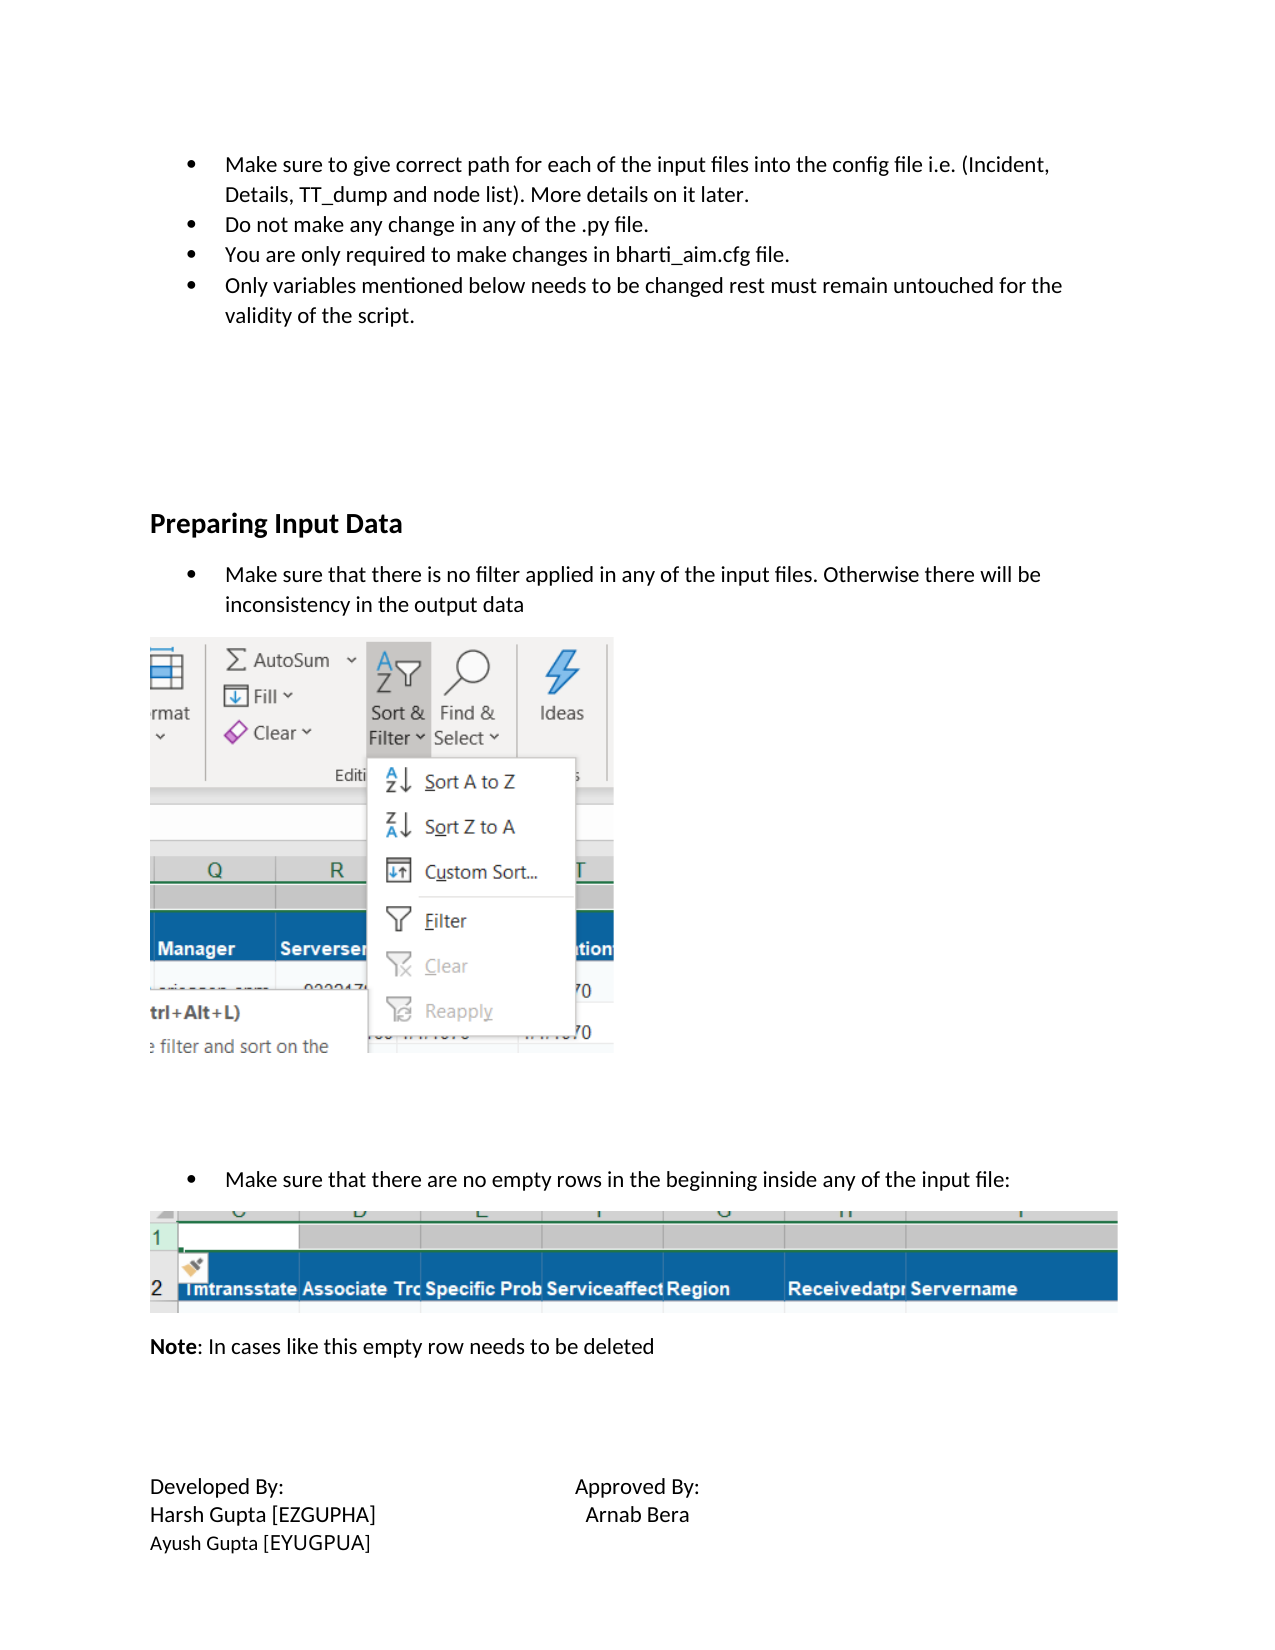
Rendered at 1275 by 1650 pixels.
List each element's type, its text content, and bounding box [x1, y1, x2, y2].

text Note: In cases like this empty row needs to be deleted [150, 1332, 1125, 1360]
picture [150, 1211, 1118, 1313]
list You are only required to make changes in bharti_aim.cfg file. [187, 241, 1125, 269]
text Preparing Input Data [150, 505, 1125, 541]
list Make sure that there are no empty rows in the beginning inside any of the input file: [187, 1165, 1125, 1193]
list Do not make any change in any of the .py file. [187, 210, 1125, 238]
picture [150, 637, 614, 1053]
list Make sure that there is no filter applied in any of the input files. Otherwise there will be inconsistency in the output data [187, 560, 1125, 618]
list Only variables mentioned below needs to be changed rest must remain untouched for the validity of the script. [187, 271, 1125, 329]
list Make sure to give correct path for each of the input files into the config file i.e. (Incident, Details, TT_dump and node list). More details on it later. [187, 150, 1125, 208]
